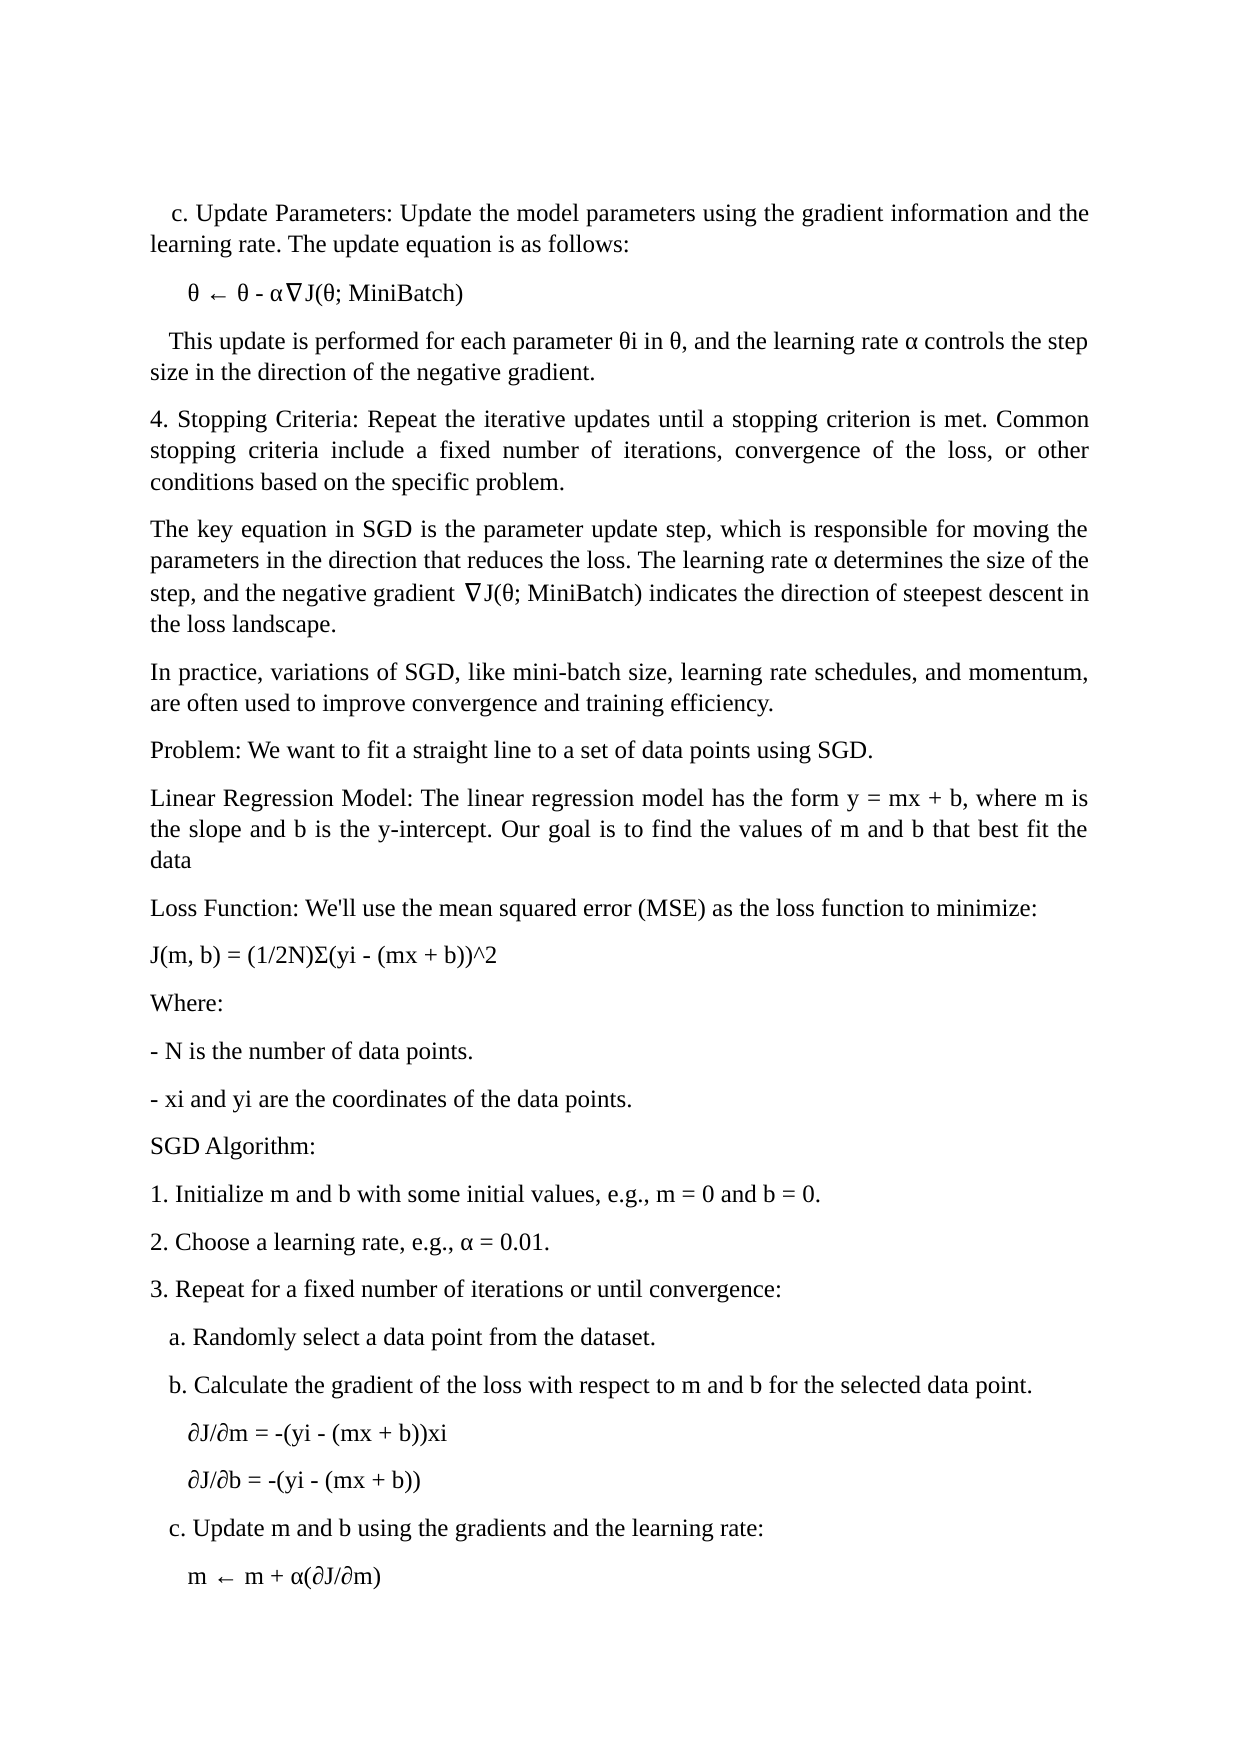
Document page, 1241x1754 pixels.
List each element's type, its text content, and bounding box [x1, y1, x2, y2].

text c. Update m and b using the gradients and the learning rate: [150, 1513, 1090, 1542]
text Problem: We want to fit a straight line to a set of data points using SGD. [150, 735, 1090, 764]
text The key equation in SGD is the parameter update step, which is responsible for moving the parameters in the direction that reduces the loss. The learning rate α determines the size of the step, and the negative gradient ∇J(θ; MiniBatch) indicates the direction of steepest descent in the loss landscape. [150, 514, 1090, 638]
text This update is performed for each parameter θi in θ, and the learning rate α controls the step size in the direction of the negative gradient. [150, 326, 1090, 386]
text c. Update Parameters: Update the model parameters using the gradient information and the learning rate. The update equation is as follows: [150, 198, 1090, 257]
text a. Randomly select a data point from the dataset. [150, 1322, 1090, 1351]
text Linear Regression Model: The linear regression model has the form y = mx + b, where m is the slope and b is the y-intercept. Our goal is to find the values of m and b that best fit the data [150, 783, 1090, 874]
text 4. Stopping Criteria: Repeat the iterative updates until a stopping criterion is met. Common stopping criteria include a fixed number of iterations, convergence of the loss, or other conditions based on the specific problem. [150, 404, 1090, 495]
text 1. Initialize m and b with some initial values, e.g., m = 0 and b = 0. [150, 1179, 1090, 1208]
text - xi and yi are the coordinates of the data points. [150, 1084, 1090, 1112]
text b. Calculate the gradient of the loss with respect to m and b for the selected data point. [150, 1370, 1090, 1399]
text - N is the number of data points. [150, 1036, 1090, 1065]
text Where: [150, 988, 1090, 1017]
text In practice, variations of SGD, like mini-batch size, learning rate schedules, and momentum, are often used to improve convergence and training efficiency. [150, 657, 1090, 716]
text SGD Algorithm: [150, 1131, 1090, 1160]
text ∂J/∂m = -(yi - (mx + b))xi [150, 1418, 1090, 1446]
text θ ← θ - α∇J(θ; MiniBatch) [150, 276, 1090, 307]
text m ← m + α(∂J/∂m) [150, 1561, 1090, 1589]
text ∂J/∂b = -(yi - (mx + b)) [150, 1465, 1090, 1494]
text J(m, b) = (1/2N)Σ(yi - (mx + b))^2 [150, 941, 1090, 969]
text 3. Repeat for a fixed number of iterations or until convergence: [150, 1274, 1090, 1303]
text Loss Function: We'll use the mean squared error (MSE) as the loss function to minimize: [150, 893, 1090, 922]
text 2. Choose a learning rate, e.g., α = 0.01. [150, 1227, 1090, 1256]
